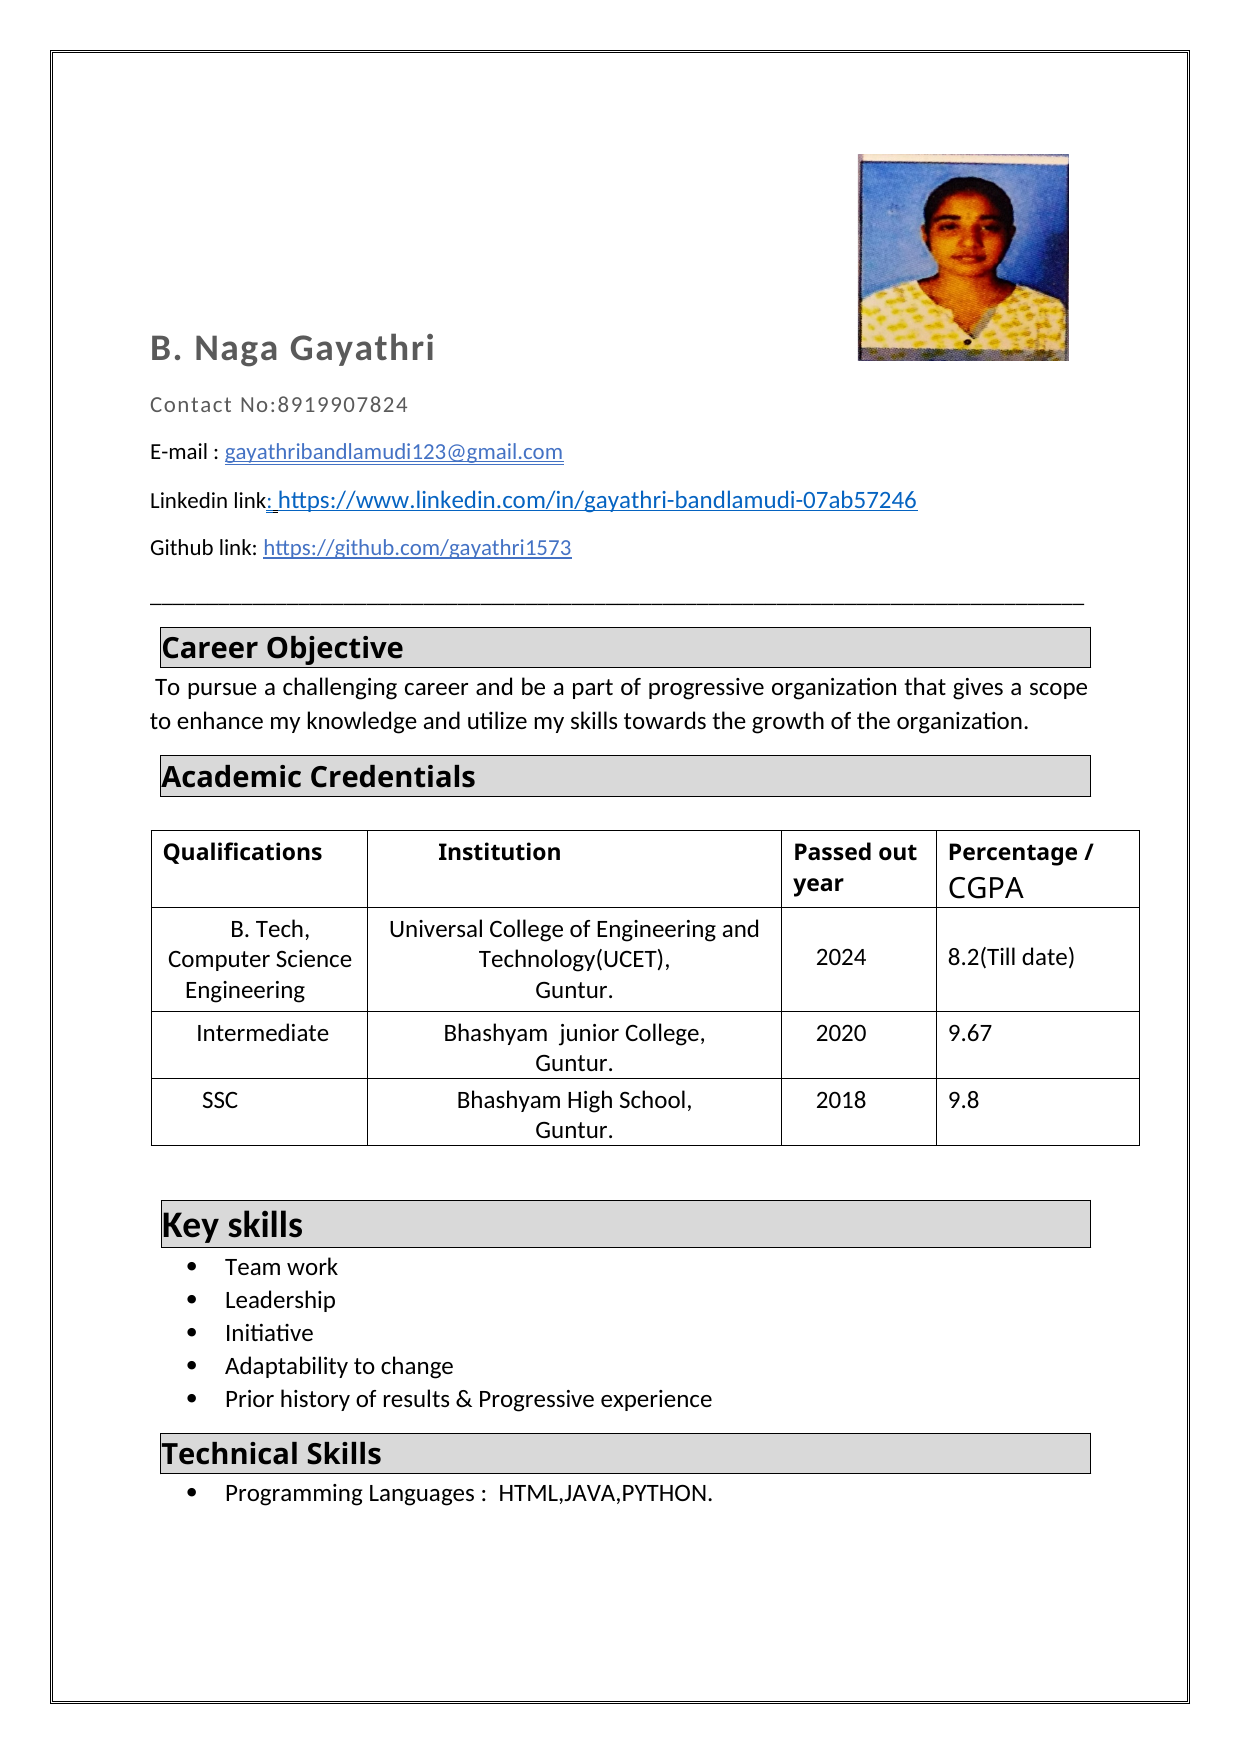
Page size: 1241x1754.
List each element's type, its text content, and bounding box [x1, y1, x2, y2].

table_cell 8.2(Till date) [937, 908, 1139, 1011]
table_header Qualifications [152, 831, 367, 907]
list Adaptability to change [187, 1350, 1090, 1381]
subtitle Key skills [162, 1201, 1090, 1247]
subtitle Academic Credentials [161, 756, 1090, 796]
table_cell Bhashyam High School, Guntur. [368, 1079, 781, 1145]
table_cell SSC [152, 1079, 367, 1145]
text To pursue a challenging career and be a part of progressive organization that gives a scope to enhance my knowledge and utilize my skills towards the growth of the organization. [148, 671, 1090, 736]
table_cell 2024 [782, 908, 936, 1011]
subtitle Contact No:8919907824 [150, 390, 1090, 418]
picture [857, 154, 1069, 361]
text __________________________________________________________________________________ [150, 580, 1090, 608]
table_header Percentage / CGPA [937, 831, 1139, 907]
subtitle Career Objective [161, 628, 1090, 667]
list Prior history of results & Progressive experience [187, 1383, 1090, 1413]
table_cell 2020 [782, 1012, 936, 1078]
text Github link: https://github.com/gayathri1573 [150, 533, 1090, 561]
list Leadership [187, 1284, 1090, 1315]
table_cell 2018 [782, 1079, 936, 1145]
table_header Institution [368, 831, 781, 907]
subtitle B. Naga Gayathri [150, 154, 1090, 370]
text Linkedin link: https://www.linkedin.com/in/gayathri-bandlamudi-07ab57246 [150, 484, 1090, 514]
table_cell Bhashyam junior College, Guntur. [368, 1012, 781, 1078]
list Team work [187, 1251, 1090, 1282]
list Programming Languages : HTML,JAVA,PYTHON. [187, 1477, 1090, 1508]
table_header Passed out year [782, 831, 936, 907]
table_cell Universal College of Engineering and Technology(UCET), Guntur. [368, 908, 781, 1011]
subtitle Technical Skills [161, 1434, 1090, 1473]
table_cell B. Tech, Computer Science Engineering [152, 908, 367, 1011]
text E-mail : gayathribandlamudi123@gmail.com [150, 437, 1090, 465]
table_cell 9.8 [937, 1079, 1139, 1145]
list Initiative [187, 1317, 1090, 1348]
table_cell 9.67 [937, 1012, 1139, 1078]
table_cell Intermediate [152, 1012, 367, 1078]
